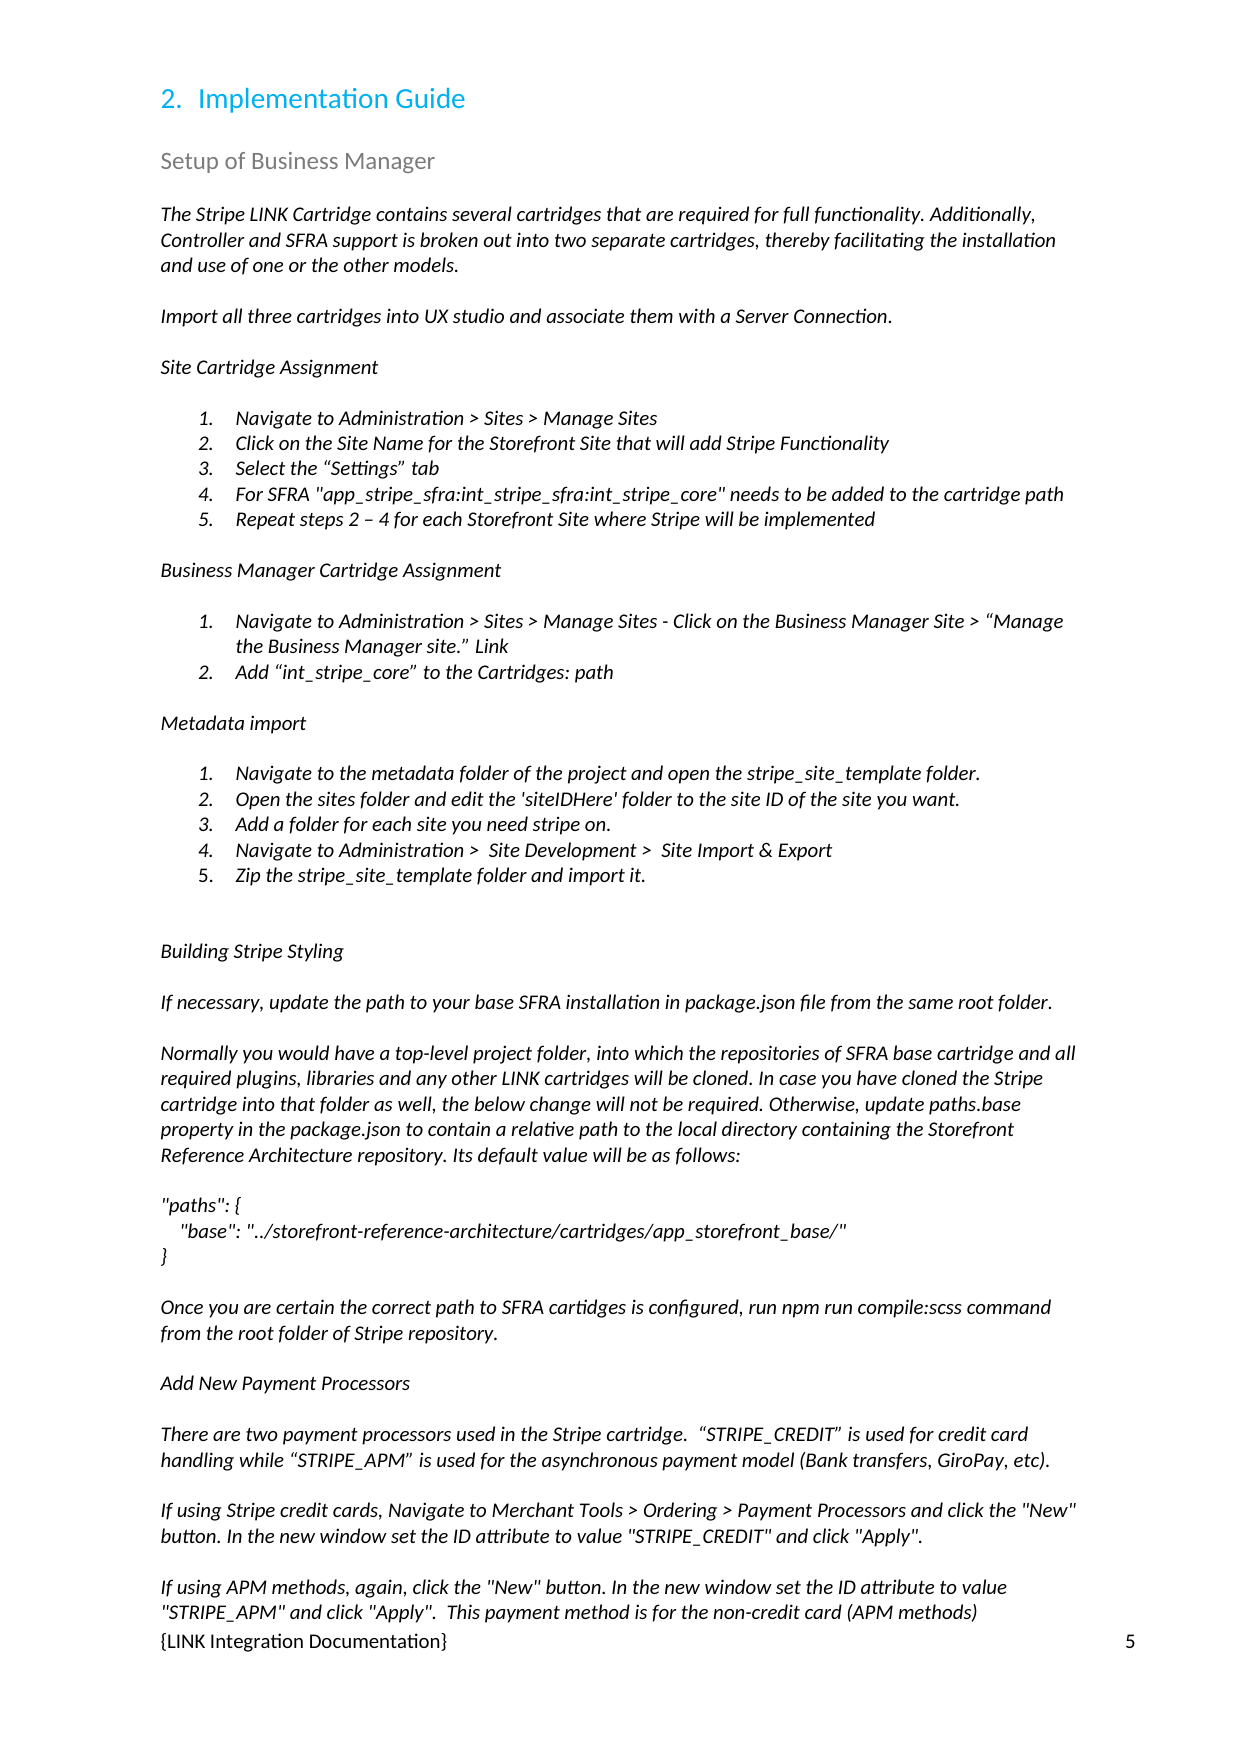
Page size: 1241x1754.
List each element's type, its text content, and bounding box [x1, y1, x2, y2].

list For SFRA "app_stripe_sfra:int_stripe_sfra:int_stripe_core" needs to be added to the cartridge path [198, 481, 1081, 506]
text Business Manager Cartridge Assignment [160, 557, 1081, 583]
text } [160, 1243, 1081, 1269]
list Navigate to Administration > Sites > Manage Sites [198, 405, 1081, 430]
list Zip the stripe_site_template folder and import it. [198, 862, 1081, 888]
text If using Stripe credit cards, Navigate to Merchant Tools > Ordering > Payment Processors and click the "New" button. In the new window set the ID attribute to value "STRIPE_CREDIT" and click "Apply". [160, 1498, 1081, 1548]
list Select the “Settings” tab [198, 456, 1081, 481]
text Building Stripe Styling [160, 938, 1081, 964]
list Repeat steps 2 – 4 for each Storefront Site where Stripe will be implemented [198, 506, 1081, 532]
text There are two payment processors used in the Stripe cartridge. “STRIPE_CREDIT” is used for credit card handling while “STRIPE_APM” is used for the asynchronous payment model (Bank transfers, GiroPay, etc). [160, 1421, 1081, 1472]
list Add “int_stripe_core” to the Cartridges: path [198, 659, 1081, 684]
subtitle Setup of Business Manager [160, 146, 1081, 176]
text "paths": { [160, 1193, 1081, 1218]
text Metadata import [160, 710, 1081, 735]
subtitle Implementation Guide [160, 80, 1081, 116]
list Navigate to Administration > Sites > Manage Sites - Click on the Business Manager Site > “Manage the Business Manager site.” Link [198, 608, 1081, 659]
text Add New Payment Processors [160, 1371, 1081, 1396]
list Click on the Site Name for the Storefront Site that will add Stripe Functionality [198, 430, 1081, 456]
text If using APM methods, again, click the "New" button. In the new window set the ID attribute to value "STRIPE_APM" and click "Apply". This payment method is for the non-credit card (APM methods) [160, 1574, 1081, 1625]
text If necessary, update the path to your base SFRA installation in package.json file from the same root folder. [160, 989, 1081, 1015]
text Once you are certain the correct path to SFRA cartidges is configured, run npm run compile:scss command from the root folder of Stripe repository. [160, 1294, 1081, 1345]
list Open the sites folder and edit the 'siteIDHere' folder to the site ID of the site you want. [198, 786, 1081, 811]
text Normally you would have a top-level project folder, into which the repositories of SFRA base cartridge and all required plugins, libraries and any other LINK cartridges will be cloned. In case you have cloned the Stripe cartridge into that folder as well, the below change will not be required. Otherwise, update paths.base property in the package.json to contain a relative path to the local directory containing the Storefront Reference Architecture repository. Its default value will be as follows: [160, 1040, 1081, 1167]
text The Stripe LINK Cartridge contains several cartridges that are required for full functionality. Additionally, Controller and SFRA support is broken out into two separate cartridges, thereby facilitating the installation and use of one or the other models. [160, 201, 1081, 278]
text Site Cartridge Assignment [160, 354, 1081, 379]
list Navigate to the metadata folder of the project and open the stripe_site_template folder. [198, 761, 1081, 786]
list Add a folder for each site you need stripe on. [198, 811, 1081, 837]
text Import all three cartridges into UX studio and associate them with a Server Connection. [160, 303, 1081, 328]
list Navigate to Administration > Site Development > Site Import & Export [198, 837, 1081, 862]
text "base": "../storefront-reference-architecture/cartridges/app_storefront_base/" [160, 1218, 1081, 1243]
